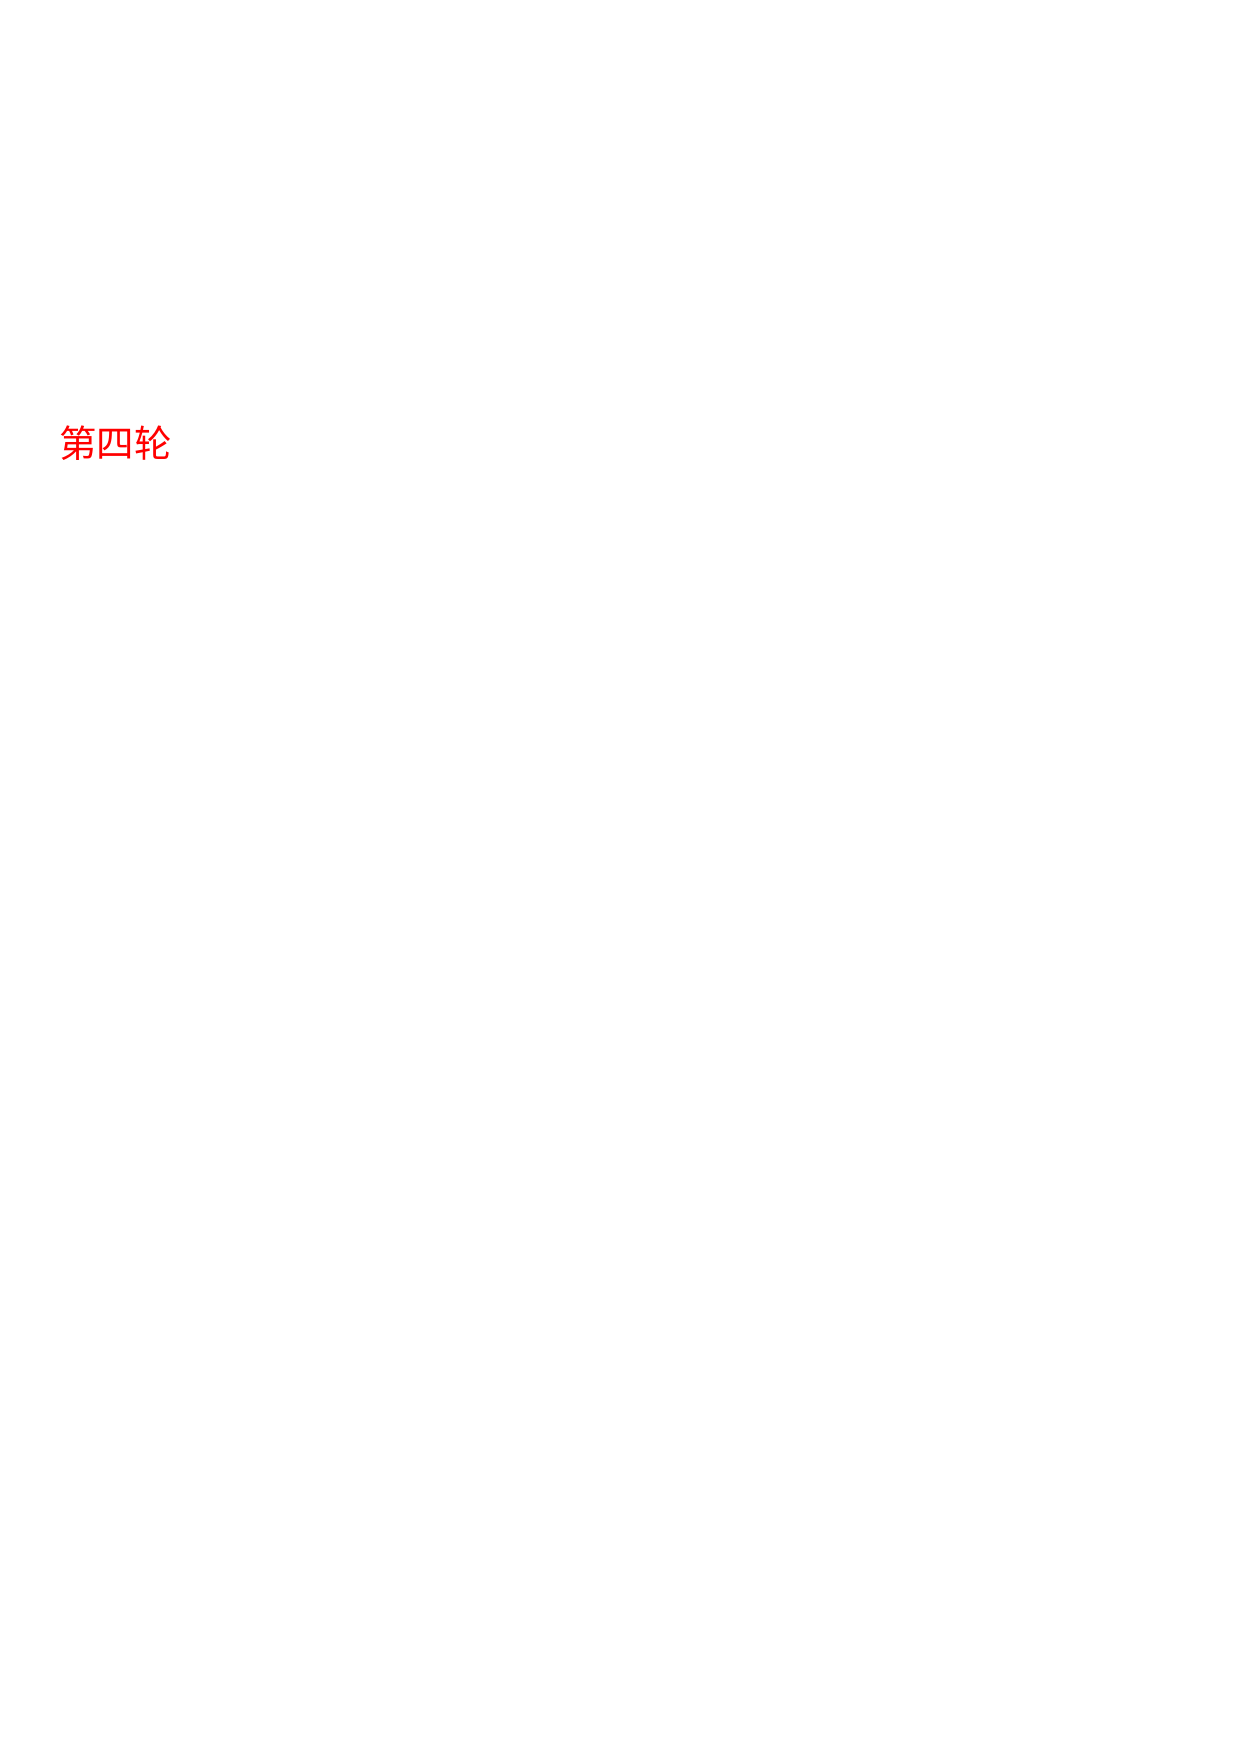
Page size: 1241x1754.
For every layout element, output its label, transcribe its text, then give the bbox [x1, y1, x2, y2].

subtitle 第四轮 [59, 409, 1240, 474]
